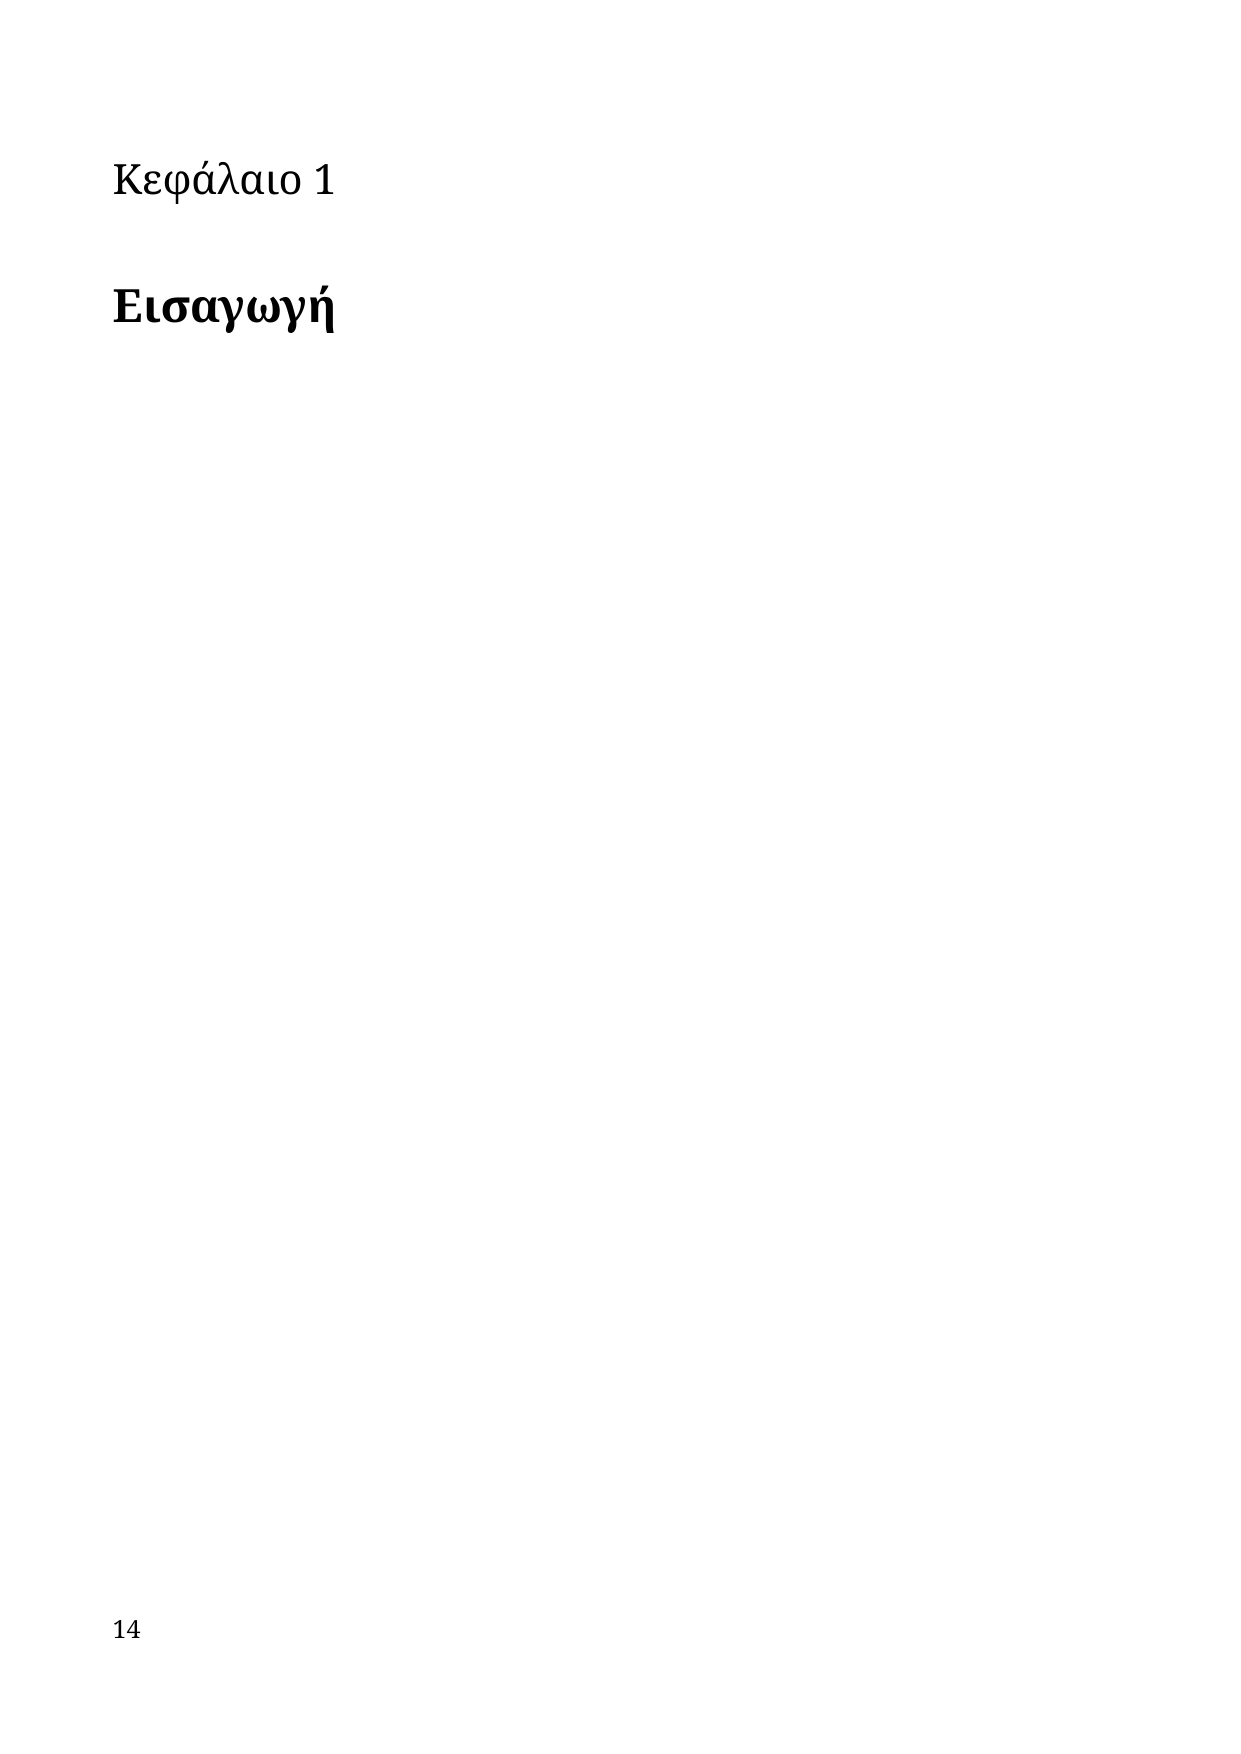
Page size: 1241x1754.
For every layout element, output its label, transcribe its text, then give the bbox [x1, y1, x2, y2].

text Κεφάλαιο 1 [112, 150, 1128, 207]
subtitle Εισαγωγή [112, 273, 1128, 335]
